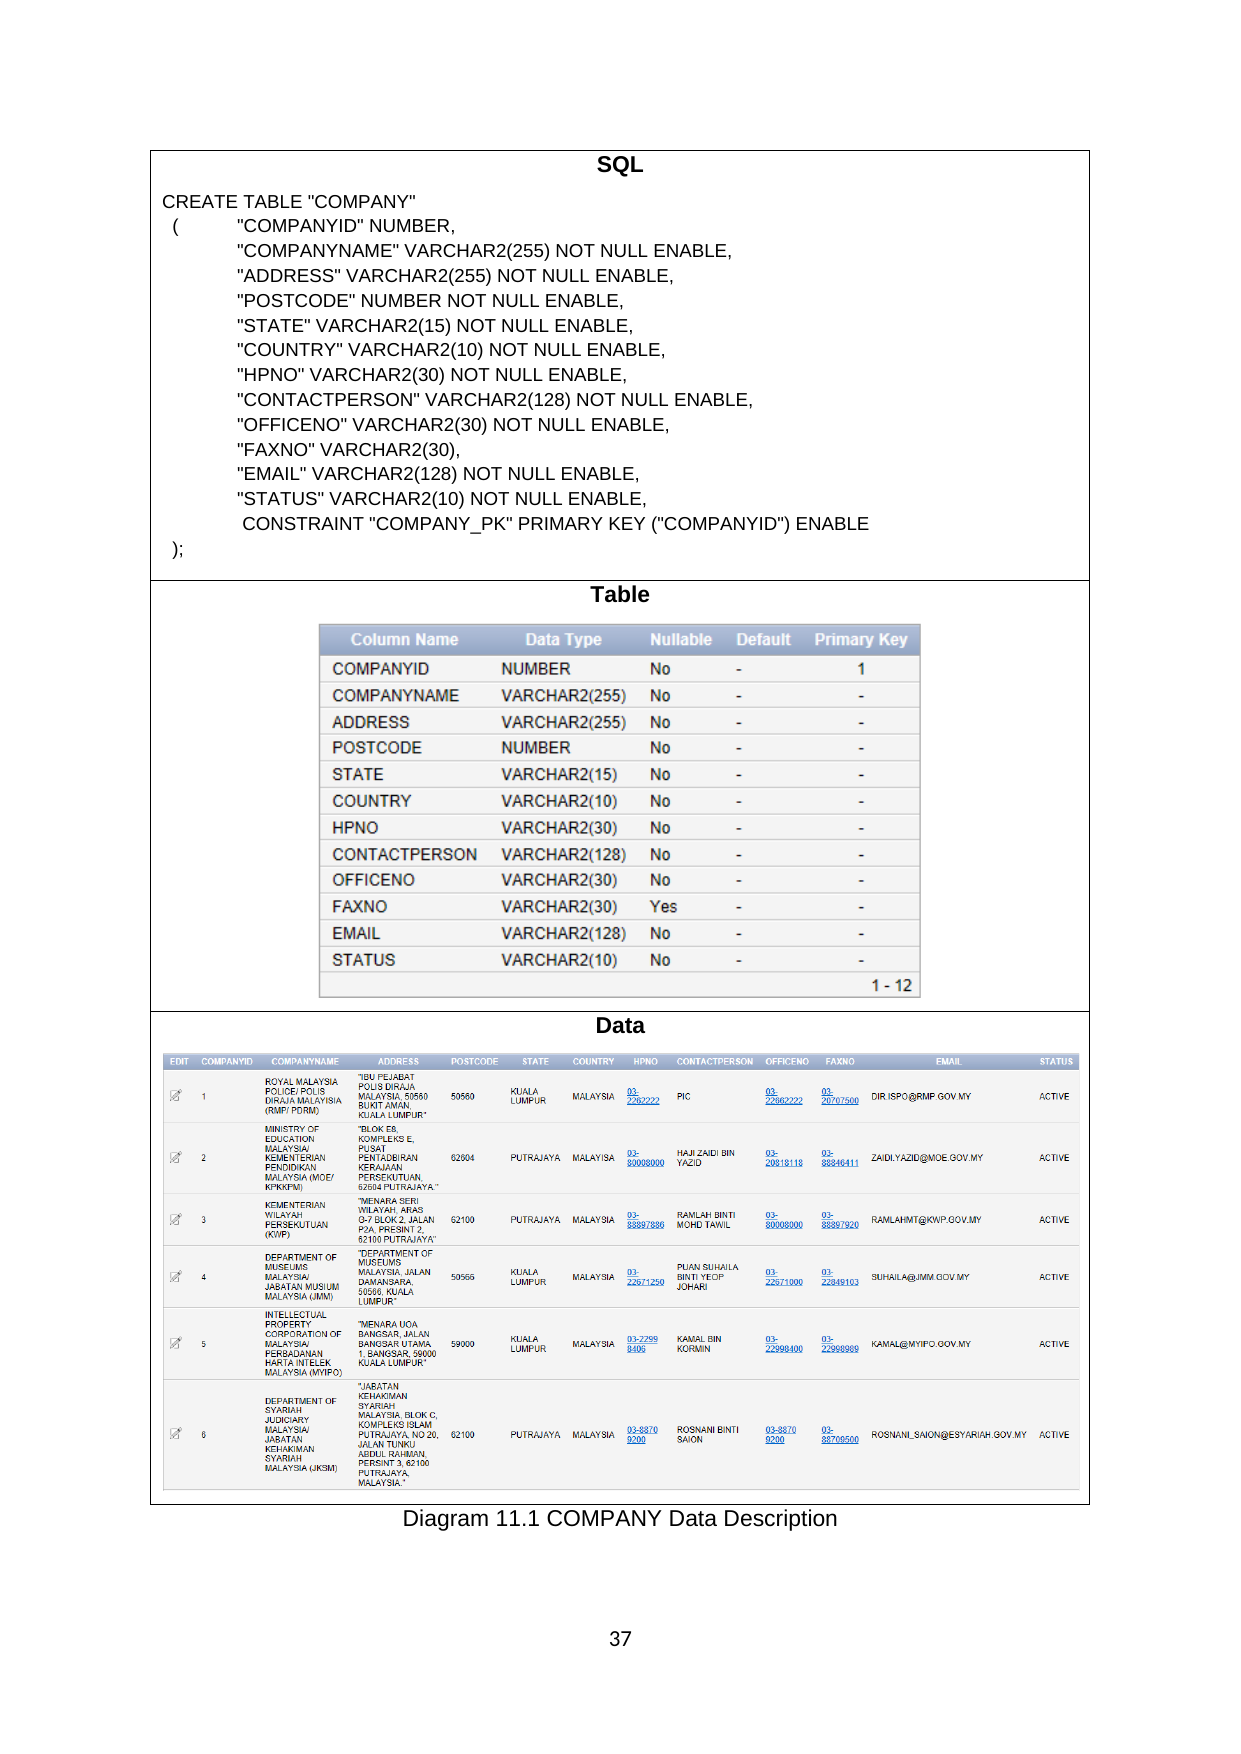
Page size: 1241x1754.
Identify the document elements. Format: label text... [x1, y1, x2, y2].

text Diagram 11.1 COMPANY Data Description [150, 1505, 1090, 1532]
picture [161, 1051, 1080, 1491]
table_header SQL CREATE TABLE "COMPANY" ( "COMPANYID" NUMBER, "COMPANYNAME" VARCHAR2(255) NOT NULL ENABLE, "ADDRESS" VARCHAR2(255) NOT NULL ENABLE, "POSTCODE" NUMBER NOT NULL ENABLE, "STATE" VARCHAR2(15) NOT NULL ENABLE, "COUNTRY" VARCHAR2(10) NOT NULL ENABLE, "HPNO" VARCHAR2(30) NOT NULL ENABLE, "CONTACTPERSON" VARCHAR2(128) NOT NULL ENABLE, "OFFICENO" VARCHAR2(30) NOT NULL ENABLE, "FAXNO" VARCHAR2(30), "EMAIL" VARCHAR2(128) NOT NULL ENABLE, "STATUS" VARCHAR2(10) NOT NULL ENABLE, CONSTRAINT "COMPANY_PK" PRIMARY KEY ("COMPANYID") ENABLE ); [151, 151, 1089, 580]
table_cell Table [151, 581, 1089, 1011]
table_cell Data [151, 1012, 1089, 1504]
picture [315, 620, 925, 998]
